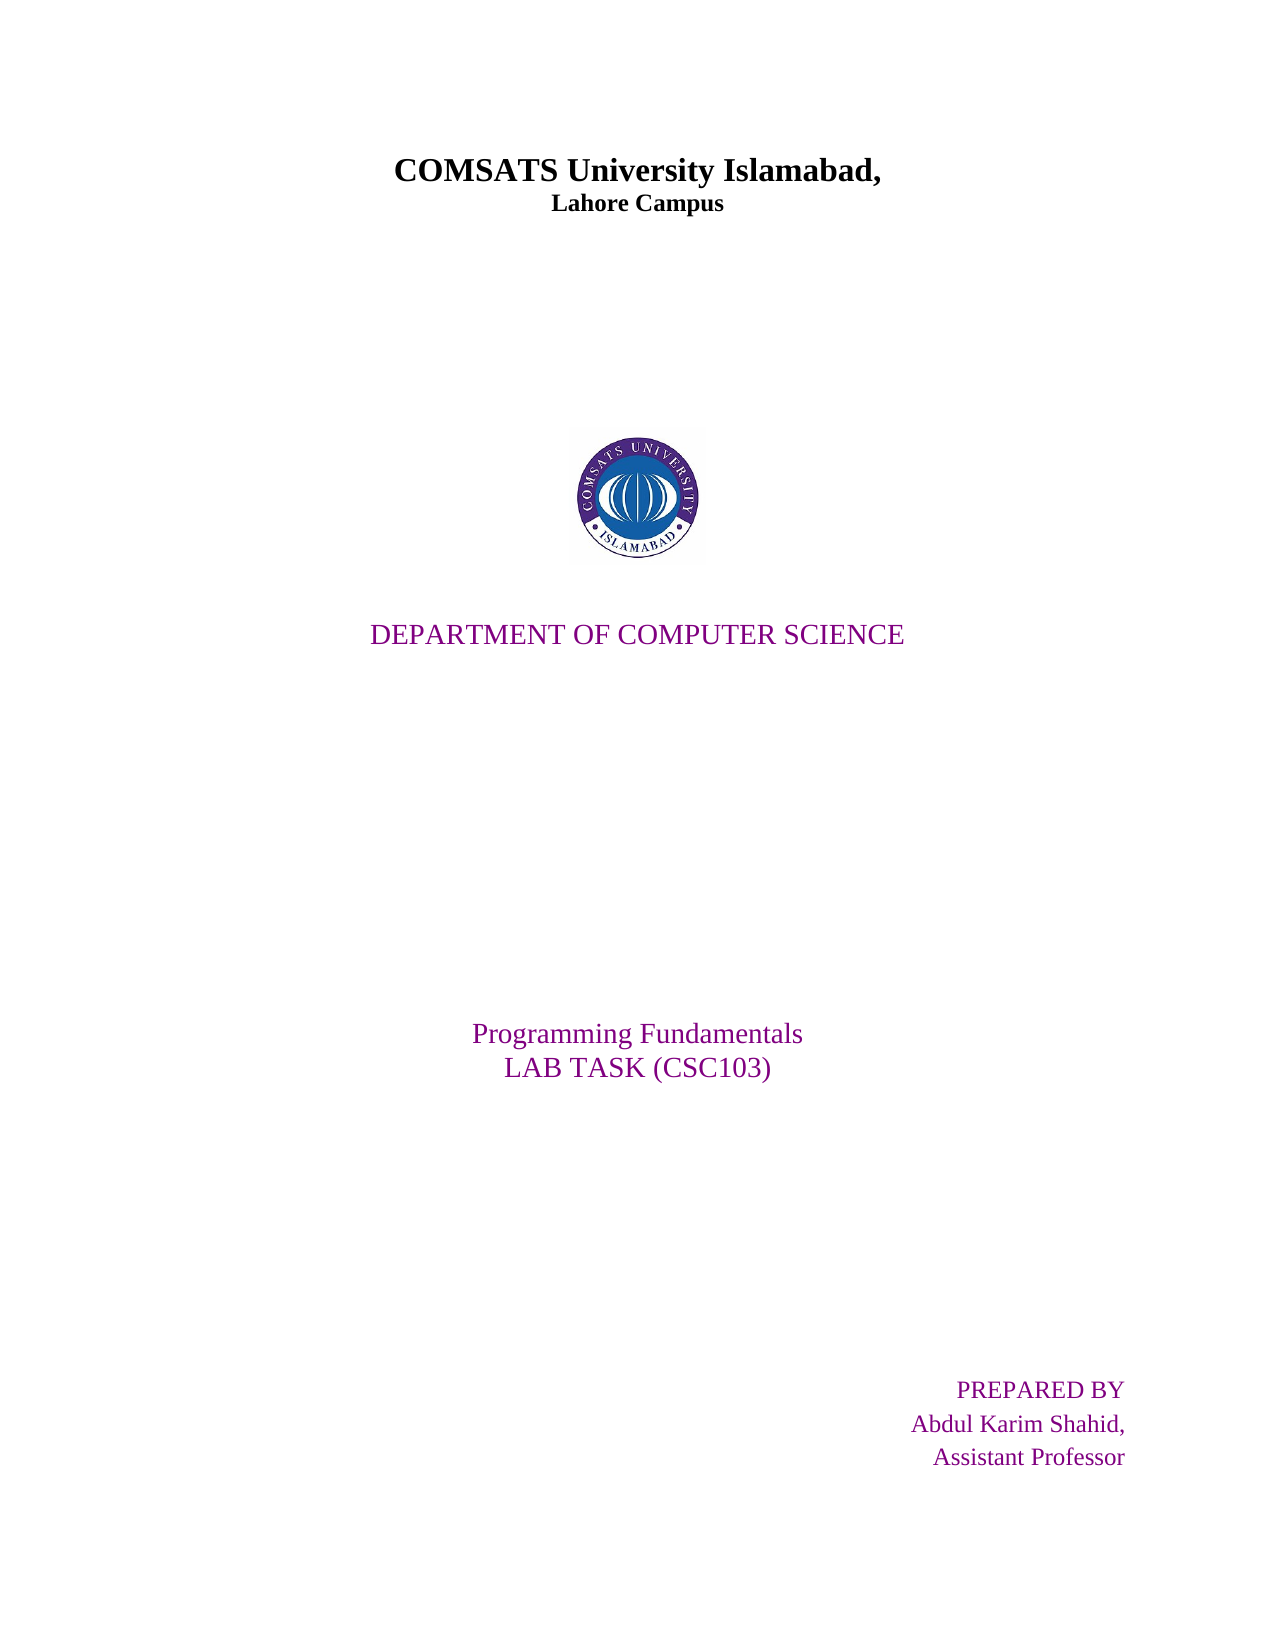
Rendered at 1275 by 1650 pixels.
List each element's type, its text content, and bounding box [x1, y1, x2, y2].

text Lahore Campus [150, 188, 1125, 217]
text Assistant Professor [513, 1437, 1125, 1471]
text COMSATS University Islamabad, [150, 150, 1125, 188]
picture [568, 427, 707, 565]
text DEPARTMENT OF COMPUTER SCIENCE [150, 617, 1125, 650]
text Abdul Karim Shahid, [513, 1404, 1125, 1437]
text PREPARED BY [513, 1371, 1125, 1404]
text LAB TASK (CSC103) [150, 1050, 1125, 1083]
text Programming Fundamentals [150, 1016, 1125, 1050]
